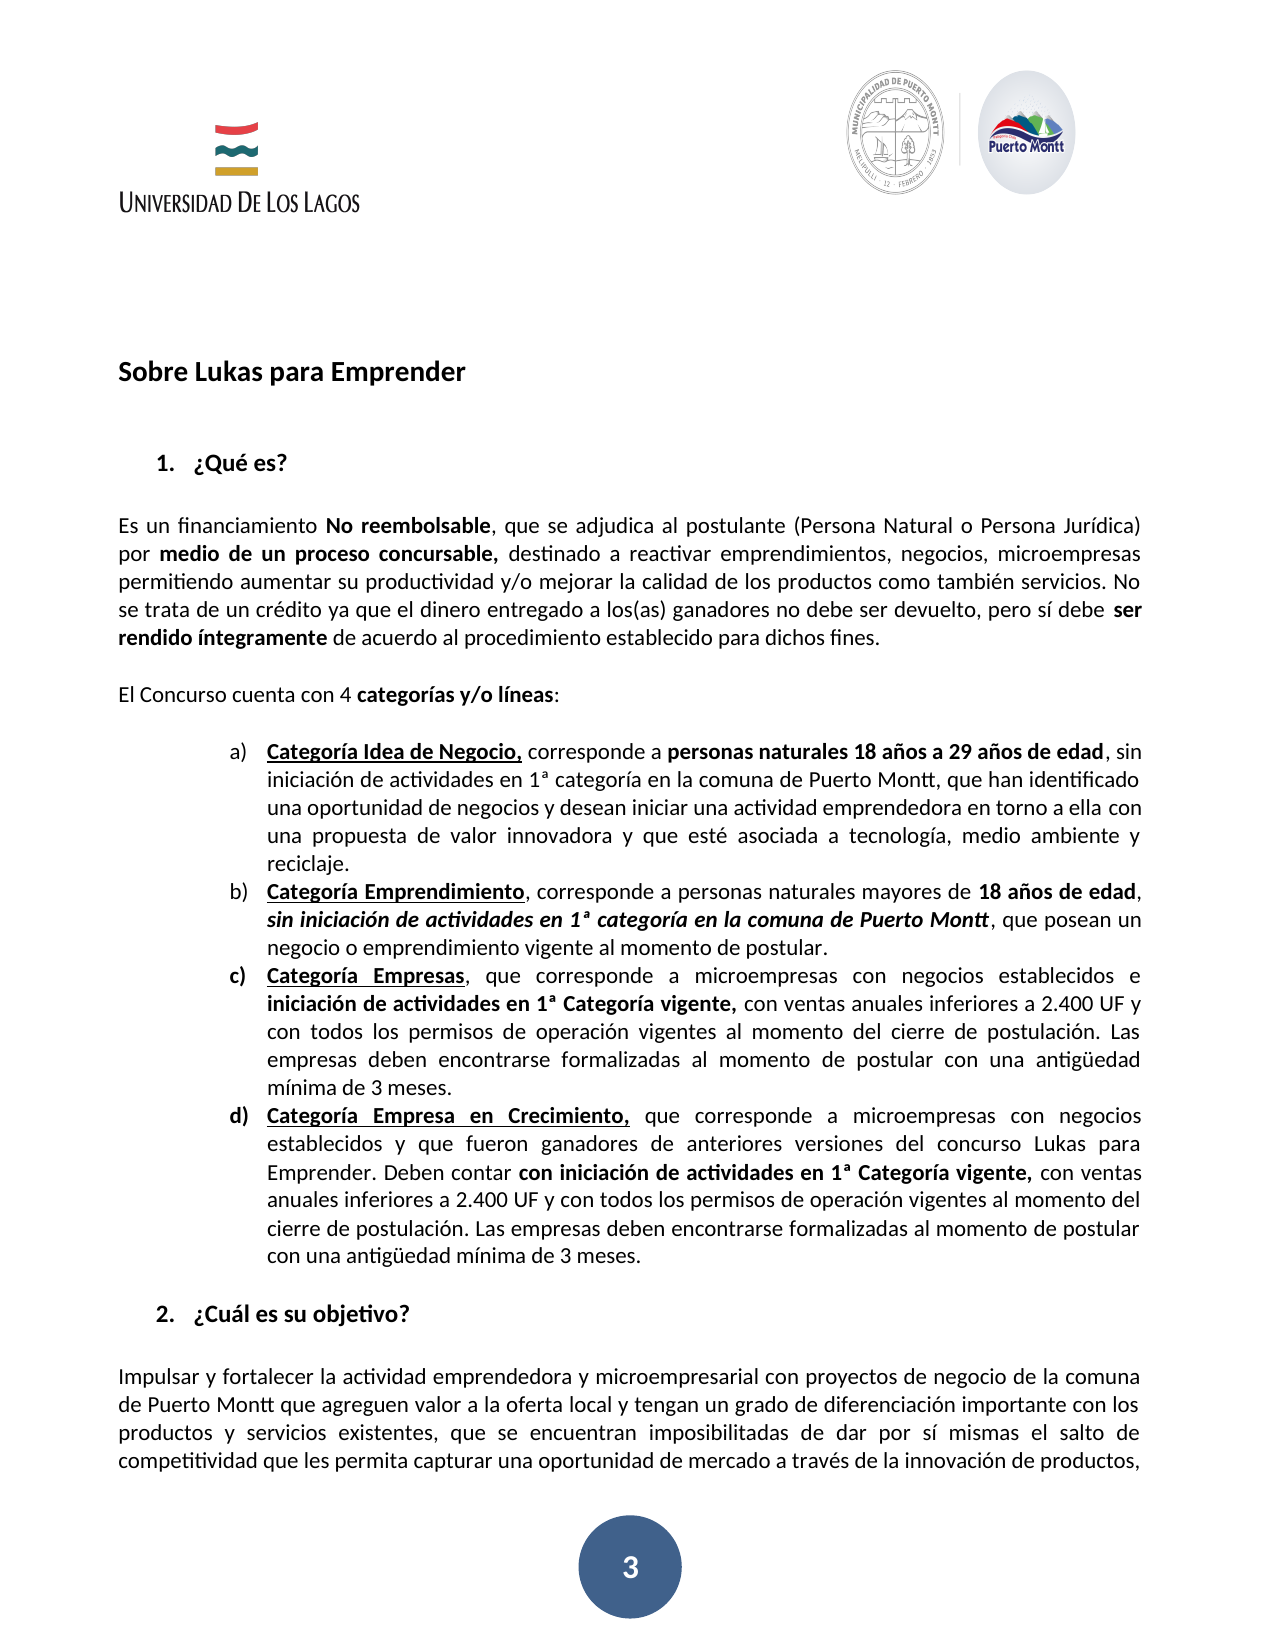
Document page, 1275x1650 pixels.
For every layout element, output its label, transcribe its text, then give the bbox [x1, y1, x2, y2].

list Categoría Emprendimiento, corresponde a personas naturales mayores de 18 años de edad, sin iniciación de actividades en 1ª categoría en la comuna de Puerto Montt, que posean un negocio o emprendimiento vigente al momento de postular. [229, 877, 1142, 961]
list ¿Cuál es su objetivo? [156, 1298, 1142, 1328]
list ¿Qué es? [156, 447, 1142, 477]
text Sobre Lukas para Emprender [118, 353, 1142, 388]
text Es un financiamiento No reembolsable, que se adjudica al postulante (Persona Natural o Persona Jurídica) por medio de un proceso concursable, destinado a reactivar emprendimientos, negocios, microempresas permitiendo aumentar su productividad y/o mejorar la calidad de los productos como también servicios. No se trata de un crédito ya que el dinero entregado a los(as) ganadores no debe ser devuelto, pero sí debe ser rendido íntegramente de acuerdo al procedimiento establecido para dichos fines. [118, 511, 1142, 651]
list Categoría Empresa en Crecimiento, que corresponde a microempresas con negocios establecidos y que fueron ganadores de anteriores versiones del concurso Lukas para Emprender. Deben contar con iniciación de actividades en 1ª Categoría vigente, con ventas anuales inferiores a 2.400 UF y con todos los permisos de operación vigentes al momento del cierre de postulación. Las empresas deben encontrarse formalizadas al momento de postular con una antigüedad mínima de 3 meses. [229, 1102, 1142, 1270]
list Categoría Idea de Negocio, corresponde a personas naturales 18 años a 29 años de edad, sin iniciación de actividades en 1ª categoría en la comuna de Puerto Montt, que han identificado una oportunidad de negocios y desean iniciar una actividad emprendedora en torno a ella con una propuesta de valor innovadora y que esté asociada a tecnología, medio ambiente y reciclaje. [229, 737, 1142, 877]
picture [118, 120, 362, 214]
picture [842, 56, 1081, 203]
text El Concurso cuenta con 4 categorías y/o líneas: [118, 680, 1142, 708]
list Categoría Empresas, que corresponde a microempresas con negocios establecidos e iniciación de actividades en 1ª Categoría vigente, con ventas anuales inferiores a 2.400 UF y con todos los permisos de operación vigentes al momento del cierre de postulación. Las empresas deben encontrarse formalizadas al momento de postular con una antigüedad mínima de 3 meses. [229, 961, 1142, 1102]
